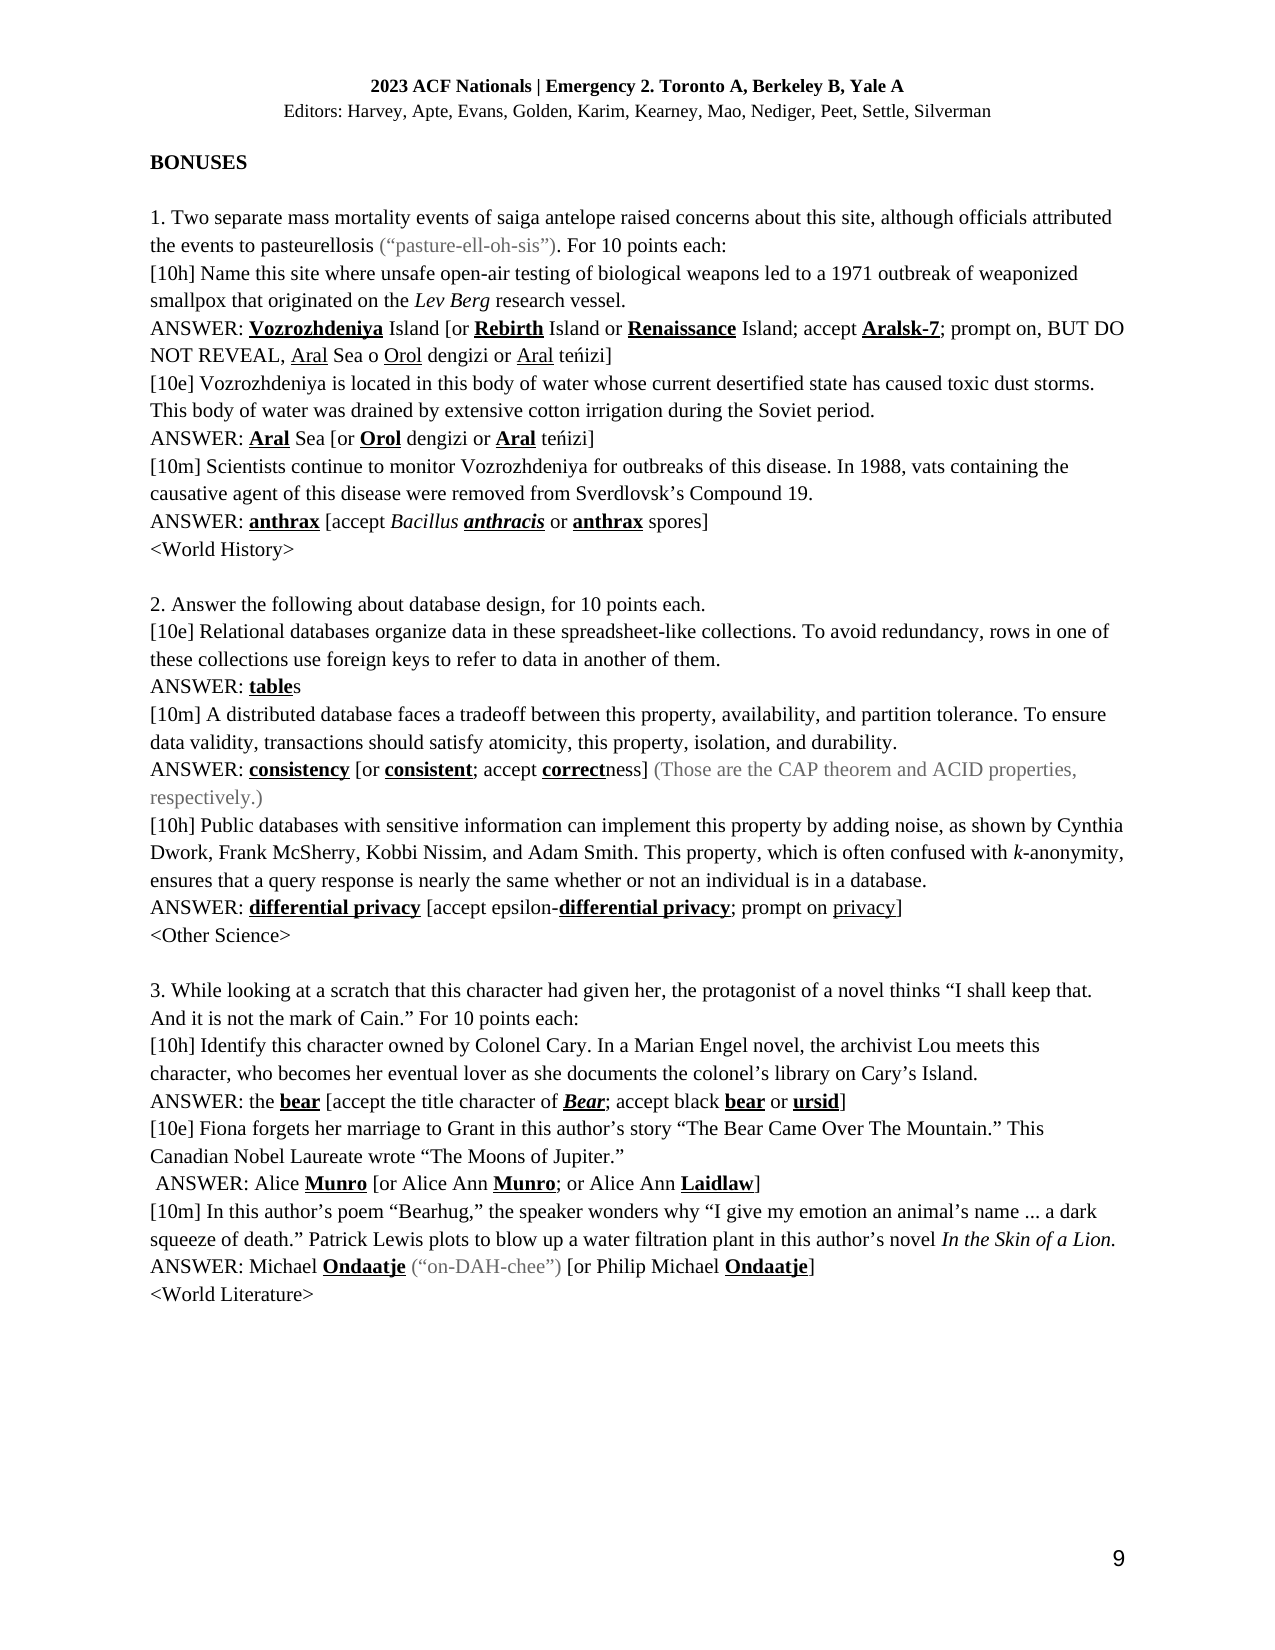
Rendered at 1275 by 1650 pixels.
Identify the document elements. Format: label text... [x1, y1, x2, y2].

text [10h] Public databases with sensitive information can implement this property by adding noise, as shown by Cynthia Dwork, Frank McSherry, Kobbi Nissim, and Adam Smith. This property, which is often confused with k-anonymity, ensures that a query response is nearly the same whether or not an individual is in a database. [150, 812, 1125, 892]
text ANSWER: Michael Ondaatje (“on-DAH-chee”) [or Philip Michael Ondaatje] [150, 1254, 1125, 1278]
text 3. While looking at a scratch that this character had given her, the protagonist of a novel thinks “I shall keep that. And it is not the mark of Cain.” For 10 points each: [150, 978, 1125, 1030]
text ANSWER: consistency [or consistent; accept correctness] (Those are the CAP theorem and ACID properties, respectively.) [150, 757, 1125, 809]
text ANSWER: anthrax [accept Bacillus anthracis or anthrax spores] [150, 509, 1125, 533]
text 2. Answer the following about database design, for 10 points each. [150, 592, 1125, 616]
text <World Literature> [150, 1282, 1125, 1306]
text [10e] Fiona forgets her marriage to Grant in this author’s story “The Bear Came Over The Mountain.” This Canadian Nobel Laureate wrote “The Moons of Jupiter.” [150, 1116, 1125, 1168]
text ANSWER: differential privacy [accept epsilon-differential privacy; prompt on privacy] [150, 895, 1125, 919]
text <Other Science> [150, 923, 1125, 947]
text ANSWER: Aral Sea [or Orol dengizi or Aral teńizi] [150, 426, 1125, 450]
text ANSWER: Alice Munro [or Alice Ann Munro; or Alice Ann Laidlaw] [150, 1171, 1125, 1195]
text 1. Two separate mass mortality events of saiga antelope raised concerns about this site, although officials attributed the events to pasteurellosis (“pasture-ell-oh-sis”). For 10 points each: [150, 205, 1125, 257]
text <World History> [150, 536, 1125, 561]
text [10m] In this author’s poem “Bearhug,” the speaker wonders why “I give my emotion an animal’s name ... a dark squeeze of death.” Patrick Lewis plots to blow up a water filtration plant in this author’s novel In the Skin of a Lion. [150, 1199, 1125, 1251]
text ANSWER: tables [150, 674, 1125, 698]
text [10m] Scientists continue to monitor Vozrozhdeniya for outbreaks of this disease. In 1988, vats containing the causative agent of this disease were removed from Sverdlovsk’s Compound 19. [150, 454, 1125, 505]
text [10h] Identify this character owned by Colonel Cary. In a Marian Engel novel, the archivist Lou meets this character, who becomes her eventual lover as she documents the colonel’s library on Cary’s Island. [150, 1033, 1125, 1085]
text [10e] Vozrozhdeniya is located in this body of water whose current desertified state has caused toxic dust storms. This body of water was drained by extensive cotton irrigation during the Soviet period. [150, 371, 1125, 422]
text [10m] A distributed database faces a tradeoff between this property, availability, and partition tolerance. To ensure data validity, transactions should satisfy atomicity, this property, isolation, and durability. [150, 702, 1125, 754]
text [10e] Relational databases organize data in these spreadsheet-like collections. To avoid redundancy, rows in one of these collections use foreign keys to refer to data in another of them. [150, 619, 1125, 671]
text BONUSES [150, 150, 1125, 174]
text ANSWER: Vozrozhdeniya Island [or Rebirth Island or Renaissance Island; accept Aralsk-7; prompt on, BUT DO NOT REVEAL, Aral Sea o Orol dengizi or Aral teńizi] [150, 316, 1125, 367]
text [10h] Name this site where unsafe open-air testing of biological weapons led to a 1971 outbreak of weaponized smallpox that originated on the Lev Berg research vessel. [150, 260, 1125, 312]
text ANSWER: the bear [accept the title character of Bear; accept black bear or ursid] [150, 1088, 1125, 1113]
